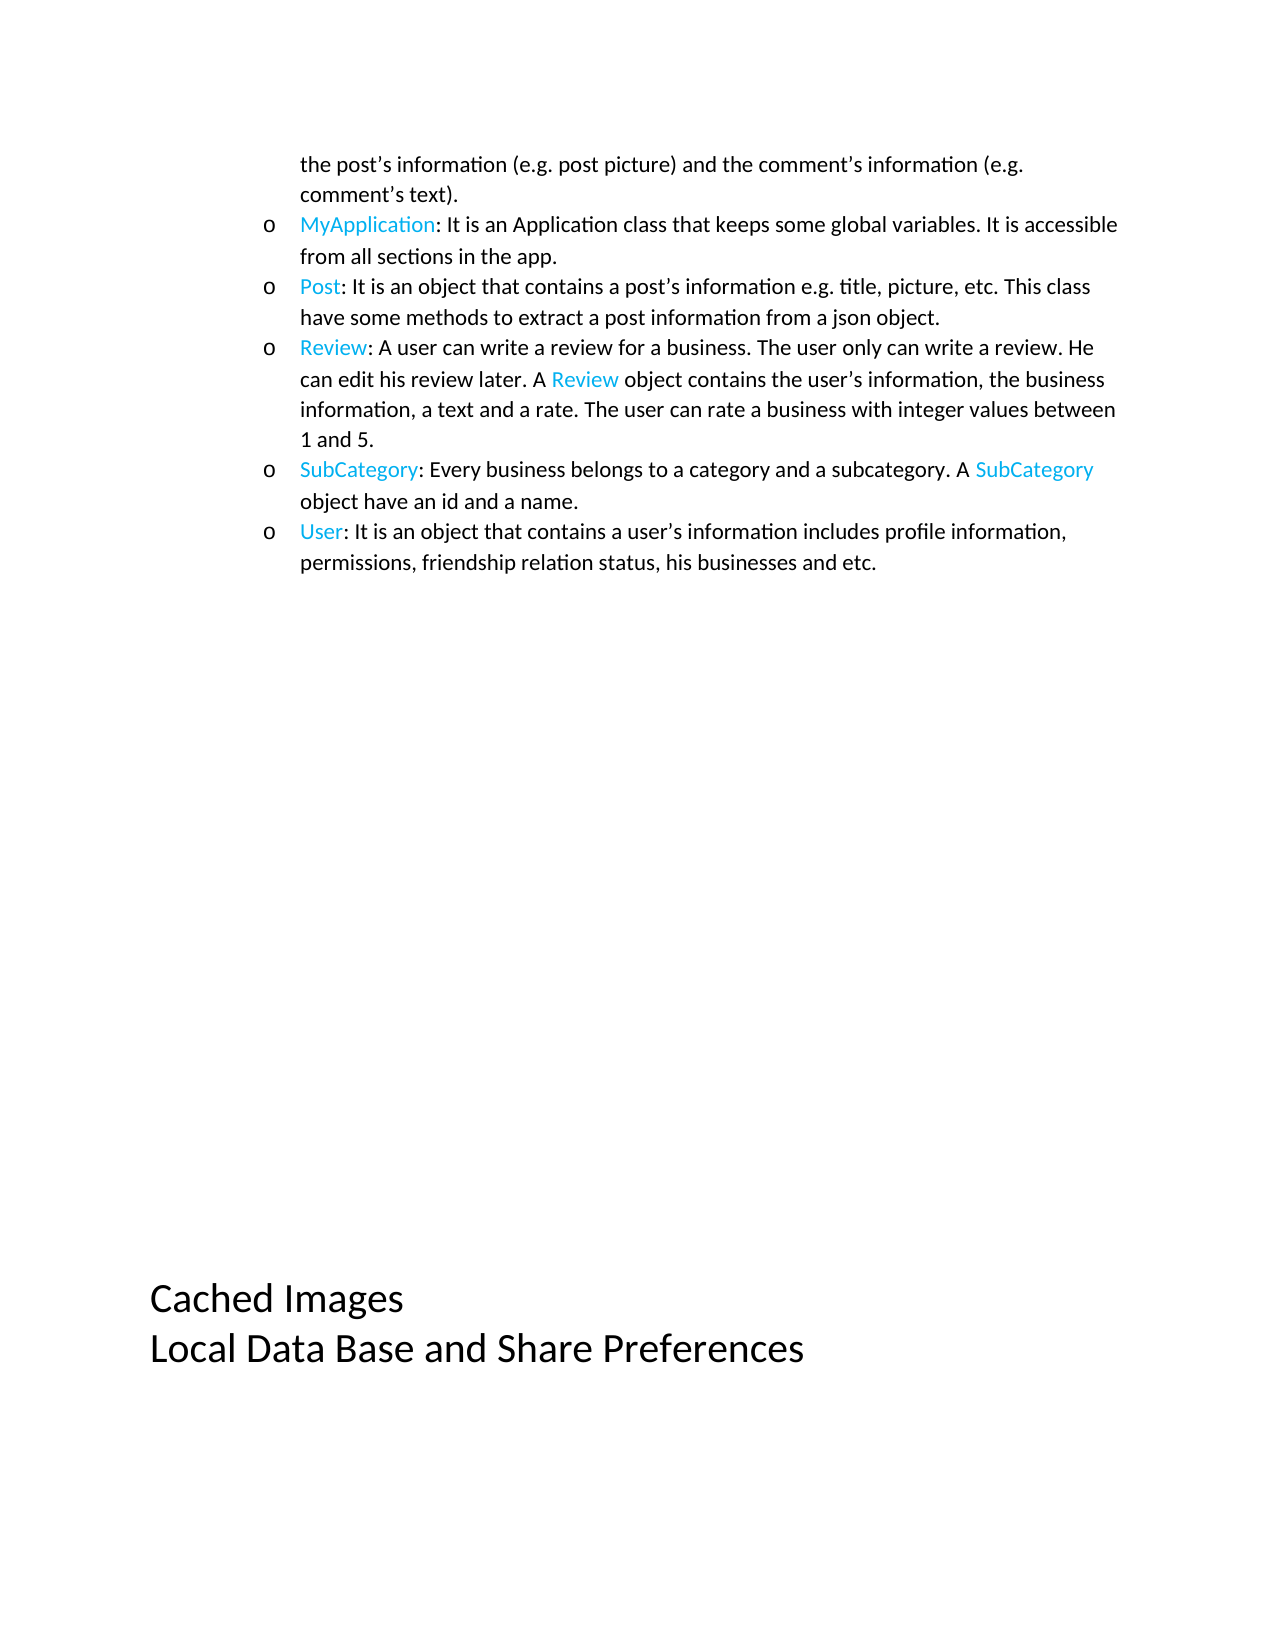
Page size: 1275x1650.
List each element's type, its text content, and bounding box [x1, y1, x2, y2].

text Local Data Base and Share Preferences [150, 1322, 1125, 1373]
list MyApplication: It is an Application class that keeps some global variables. It is accessible from all sections in the app. [262, 210, 1125, 270]
list Review: A user can write a review for a business. The user only can write a review. He can edit his review later. A Review object contains the user’s information, the business information, a text and a rate. The user can rate a business with integer values between 1 and 5. [262, 333, 1125, 453]
text Cached Images [150, 1272, 1125, 1322]
list User: It is an object that contains a user’s information includes profile information, permissions, friendship relation status, his businesses and etc. [262, 517, 1125, 576]
list Post: It is an object that contains a post’s information e.g. title, picture, etc. This class have some methods to extract a post information from a json object. [262, 272, 1125, 331]
list SubCategory: Every business belongs to a category and a subcategory. A SubCategory object have an id and a name. [262, 456, 1125, 515]
